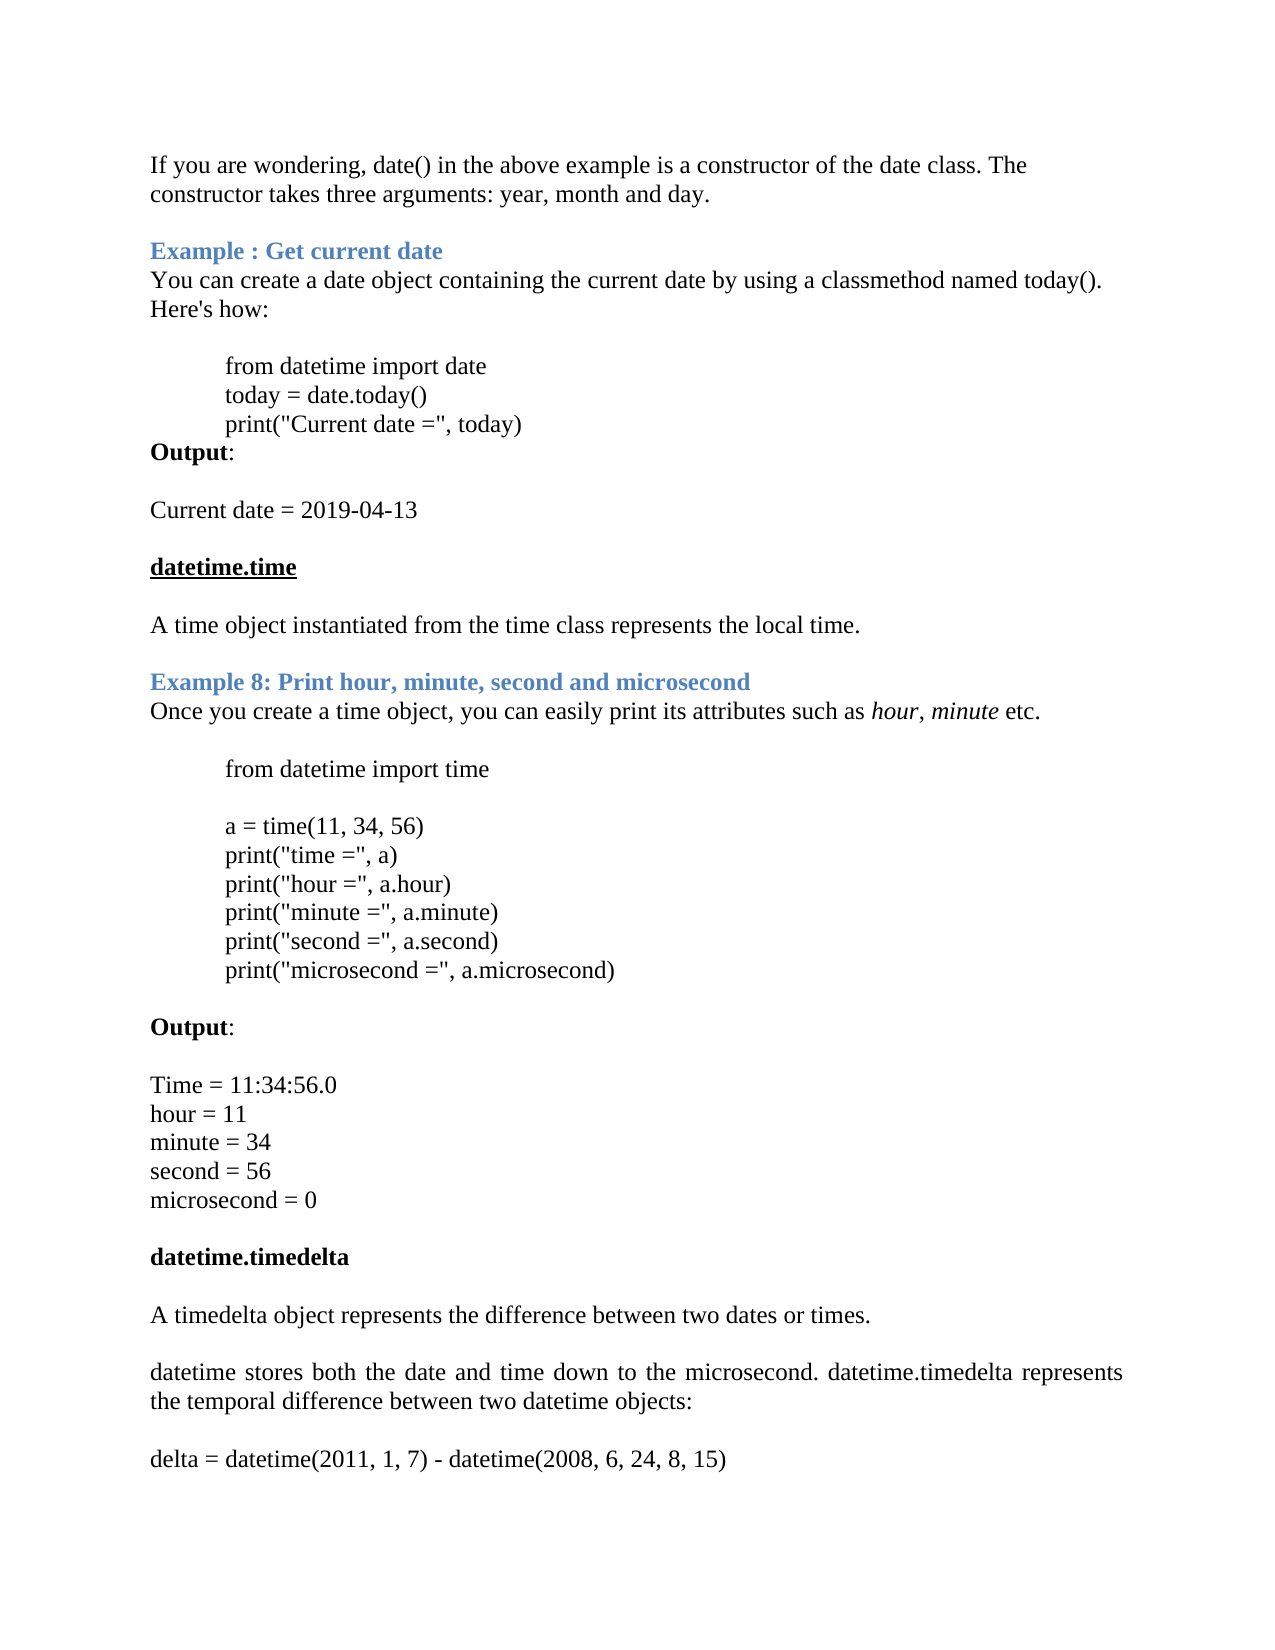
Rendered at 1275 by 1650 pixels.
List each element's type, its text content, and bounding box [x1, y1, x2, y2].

text Output: [150, 437, 1125, 466]
text print("time =", a) [225, 840, 1125, 869]
text A time object instantiated from the time class represents the local time. [150, 610, 1125, 639]
text from datetime import time [225, 754, 1125, 782]
subtitle Example : Get current date [150, 236, 1125, 265]
text Current date = 2019-04-13 [150, 495, 1125, 524]
text datetime stores both the date and time down to the microsecond. datetime.timedelta represents the temporal difference between two datetime objects: [150, 1357, 1125, 1415]
text print("hour =", a.hour) [225, 869, 1125, 897]
text today = date.today() [225, 380, 1125, 409]
text You can create a date object containing the current date by using a classmethod named today(). Here's how: [150, 265, 1125, 322]
text Time = 11:34:56.0 [150, 1070, 1125, 1099]
subtitle datetime.timedelta [150, 1242, 1125, 1271]
text microsecond = 0 [150, 1185, 1125, 1214]
subtitle Example 8: Print hour, minute, second and microsecond [150, 667, 1125, 696]
text Output: [150, 1012, 1125, 1041]
text print("microsecond =", a.microsecond) [225, 955, 1125, 984]
text print("second =", a.second) [225, 926, 1125, 955]
text Once you create a time object, you can easily print its attributes such as hour, minute etc. [150, 696, 1125, 725]
text print("Current date =", today) [225, 409, 1125, 437]
subtitle datetime.time [150, 552, 1125, 581]
text second = 56 [150, 1156, 1125, 1185]
text If you are wondering, date() in the above example is a constructor of the date class. The constructor takes three arguments: year, month and day. [150, 150, 1125, 207]
text hour = 11 [150, 1099, 1125, 1127]
text print("minute =", a.minute) [225, 897, 1125, 926]
text delta = datetime(2011, 1, 7) - datetime(2008, 6, 24, 8, 15) [150, 1444, 1125, 1472]
text from datetime import date [225, 351, 1125, 380]
text minute = 34 [150, 1127, 1125, 1156]
text A timedelta object represents the difference between two dates or times. [150, 1300, 1125, 1329]
text a = time(11, 34, 56) [225, 811, 1125, 840]
